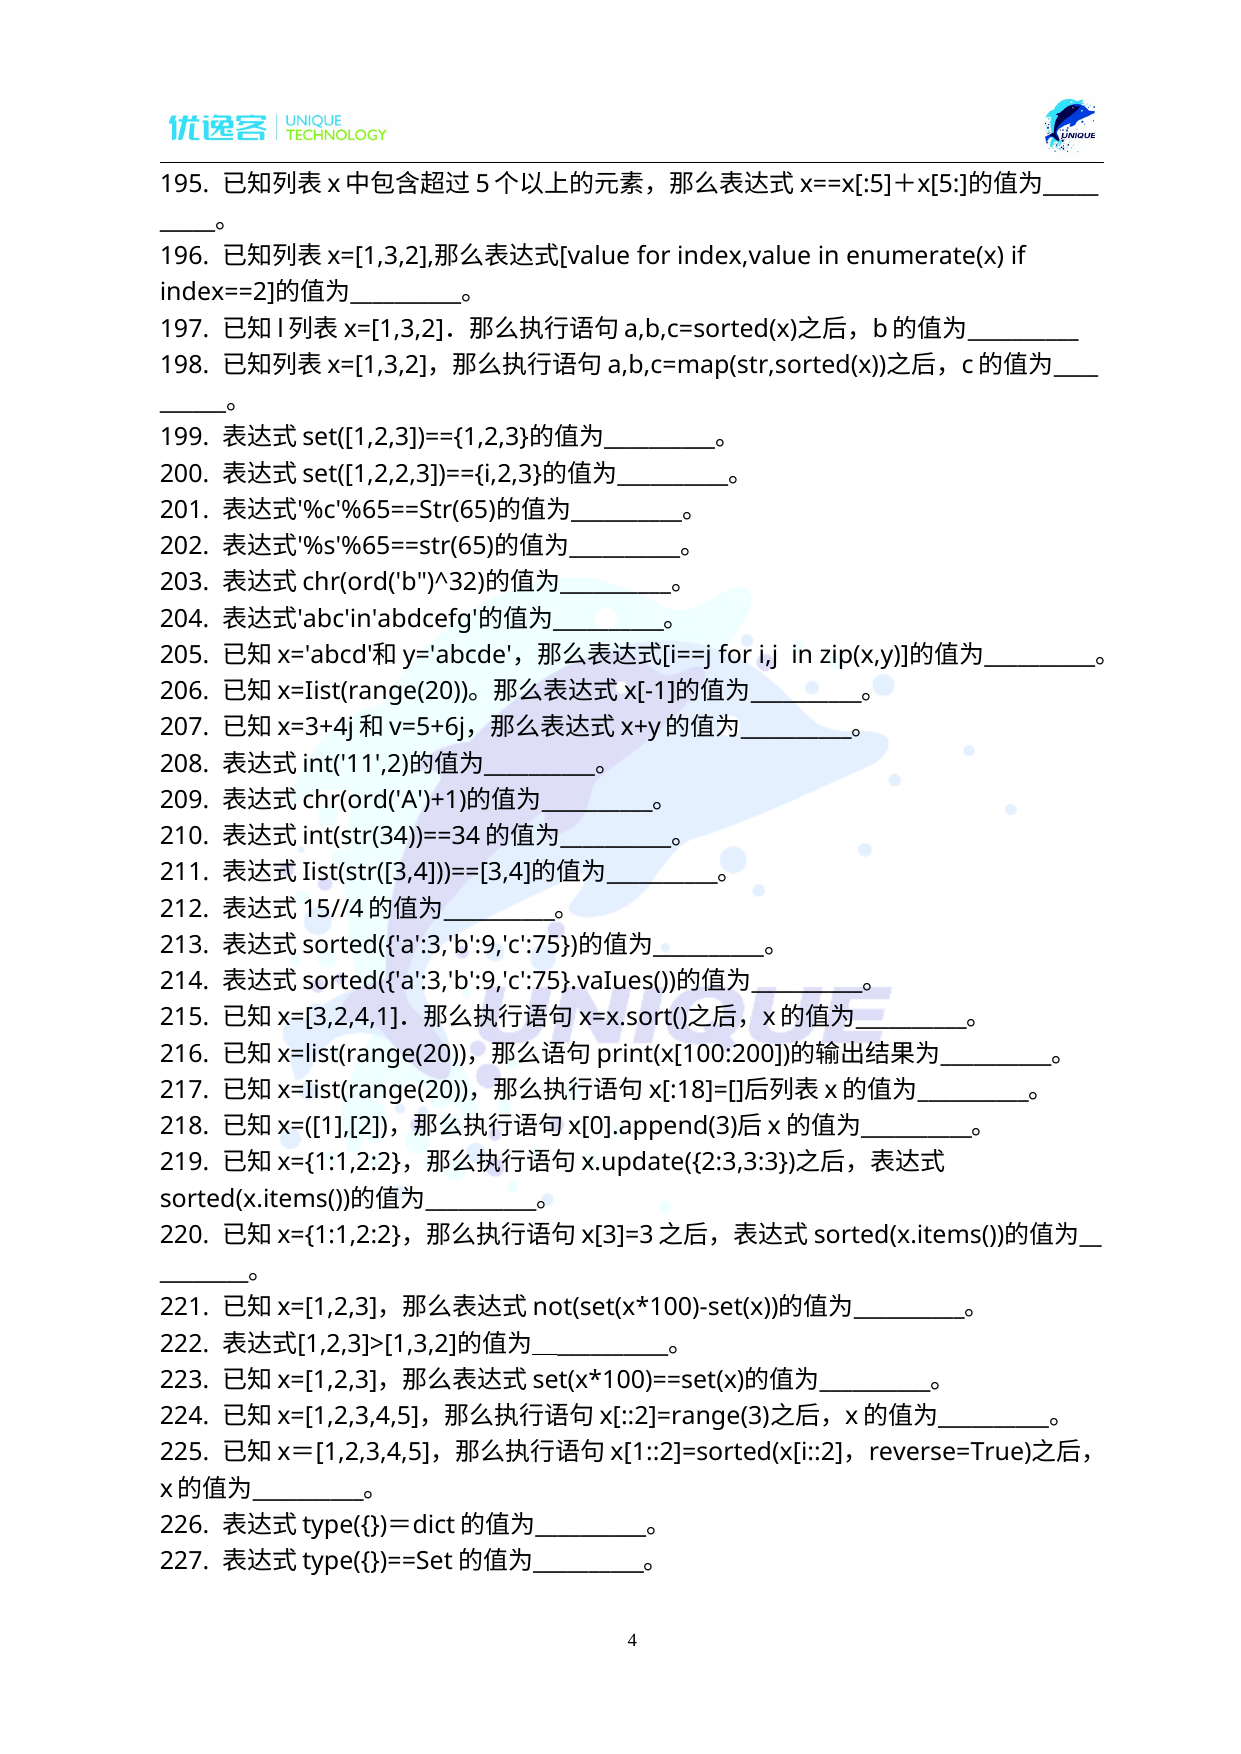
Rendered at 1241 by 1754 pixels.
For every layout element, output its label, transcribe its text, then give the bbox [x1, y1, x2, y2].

text 225. 已知x＝[1,2,3,4,5]，那么执行语句x[1::2]=sorted(x[i::2]，reverse=True)之后，x的值为__________。 [159, 1432, 1104, 1504]
text 203. 表达式chr(ord('b")^32)的值为__________。 [159, 562, 1104, 598]
text 196. 已知列表x=[1,3,2],那么表达式[value for index,value in enumerate(x) if index==2]的值为__________。 [159, 236, 1104, 308]
text 207. 已知x=3+4j和v=5+6j，那么表达式x+y的值为__________。 [159, 707, 1104, 743]
text 226. 表达式type({})＝dict的值为__________。 [159, 1504, 1104, 1541]
text 200. 表达式set([1,2,2,3])=={i,2,3}的值为__________。 [159, 453, 1104, 489]
text 195. 已知列表x中包含超过5个以上的元素，那么表达式x==x[:5]＋x[5:]的值为__________。 [159, 163, 1104, 236]
text 218. 已知x=([1],[2])，那么执行语句x[0].append(3)后x的值为__________。 [159, 1106, 1104, 1142]
text 219. 已知x={1:1,2:2}，那么执行语句x.update({2:3,3:3})之后，表达式sorted(x.items())的值为__________。 [159, 1142, 1104, 1214]
text 217. 已知x=Iist(range(20))，那么执行语句x[:18]=[]后列表x的值为__________。 [159, 1069, 1104, 1106]
text 198. 已知列表x=[1,3,2]，那么执行语句a,b,c=map(str,sorted(x))之后，c的值为__________。 [159, 344, 1104, 417]
text 216. 已知x=list(range(20))，那么语句print(x[100:200])的输出结果为__________。 [159, 1033, 1104, 1069]
text 211. 表达式Iist(str([3,4]))==[3,4]的值为__________。 [159, 852, 1104, 888]
text 208. 表达式int('11',2)的值为__________。 [159, 743, 1104, 779]
text 220. 已知x={1:1,2:2}，那么执行语句x[3]=3之后，表达式sorted(x.items())的值为__________。 [159, 1214, 1104, 1287]
text 209. 表达式chr(ord('A')+1)的值为__________。 [159, 779, 1104, 816]
text 199. 表达式set([1,2,3])=={1,2,3}的值为__________。 [159, 417, 1104, 453]
text 204. 表达式'abc'in'abdcefg'的值为__________。 [159, 598, 1104, 634]
text 213. 表达式sorted({'a':3,'b':9,'c':75})的值为__________。 [159, 924, 1104, 961]
text 214. 表达式sorted({'a':3,'b':9,'c':75}.vaIues())的值为__________。 [159, 961, 1104, 997]
text 206. 已知x=Iist(range(20))。那么表达式x[-1]的值为__________。 [159, 671, 1104, 707]
text 221. 已知x=[1,2,3]，那么表达式not(set(x*100)-set(x))的值为__________。 [159, 1287, 1104, 1323]
text 201. 表达式'%c'%65==Str(65)的值为__________。 [159, 489, 1104, 526]
text 212. 表达式15//4的值为__________。 [159, 888, 1104, 924]
picture [168, 88, 1095, 162]
text 197. 已知l列表x=[1,3,2]．那么执行语句a,b,c=sorted(x)之后，b的值为__________ [159, 308, 1104, 344]
text 205. 已知x='abcd'和y='abcde'，那么表达式[i==j for i,j in zip(x,y)]的值为__________。 [159, 634, 1104, 671]
text 202. 表达式'%s'%65==str(65)的值为__________。 [159, 526, 1104, 562]
text 215. 已知x=[3,2,4,1]．那么执行语句x=x.sort()之后，x的值为__________。 [159, 997, 1104, 1033]
text 223. 已知x=[1,2,3]，那么表达式set(x*100)==set(x)的值为__________。 [159, 1359, 1104, 1396]
text 227. 表达式type({})==Set的值为__________。 [159, 1541, 1104, 1577]
text 224. 已知x=[1,2,3,4,5]，那么执行语句x[::2]=range(3)之后，x的值为__________。 [159, 1396, 1104, 1432]
text 210. 表达式int(str(34))==34的值为__________。 [159, 816, 1104, 852]
text 222. 表达式[1,2,3]>[1,3,2]的值为＿__________。 [159, 1323, 1104, 1359]
